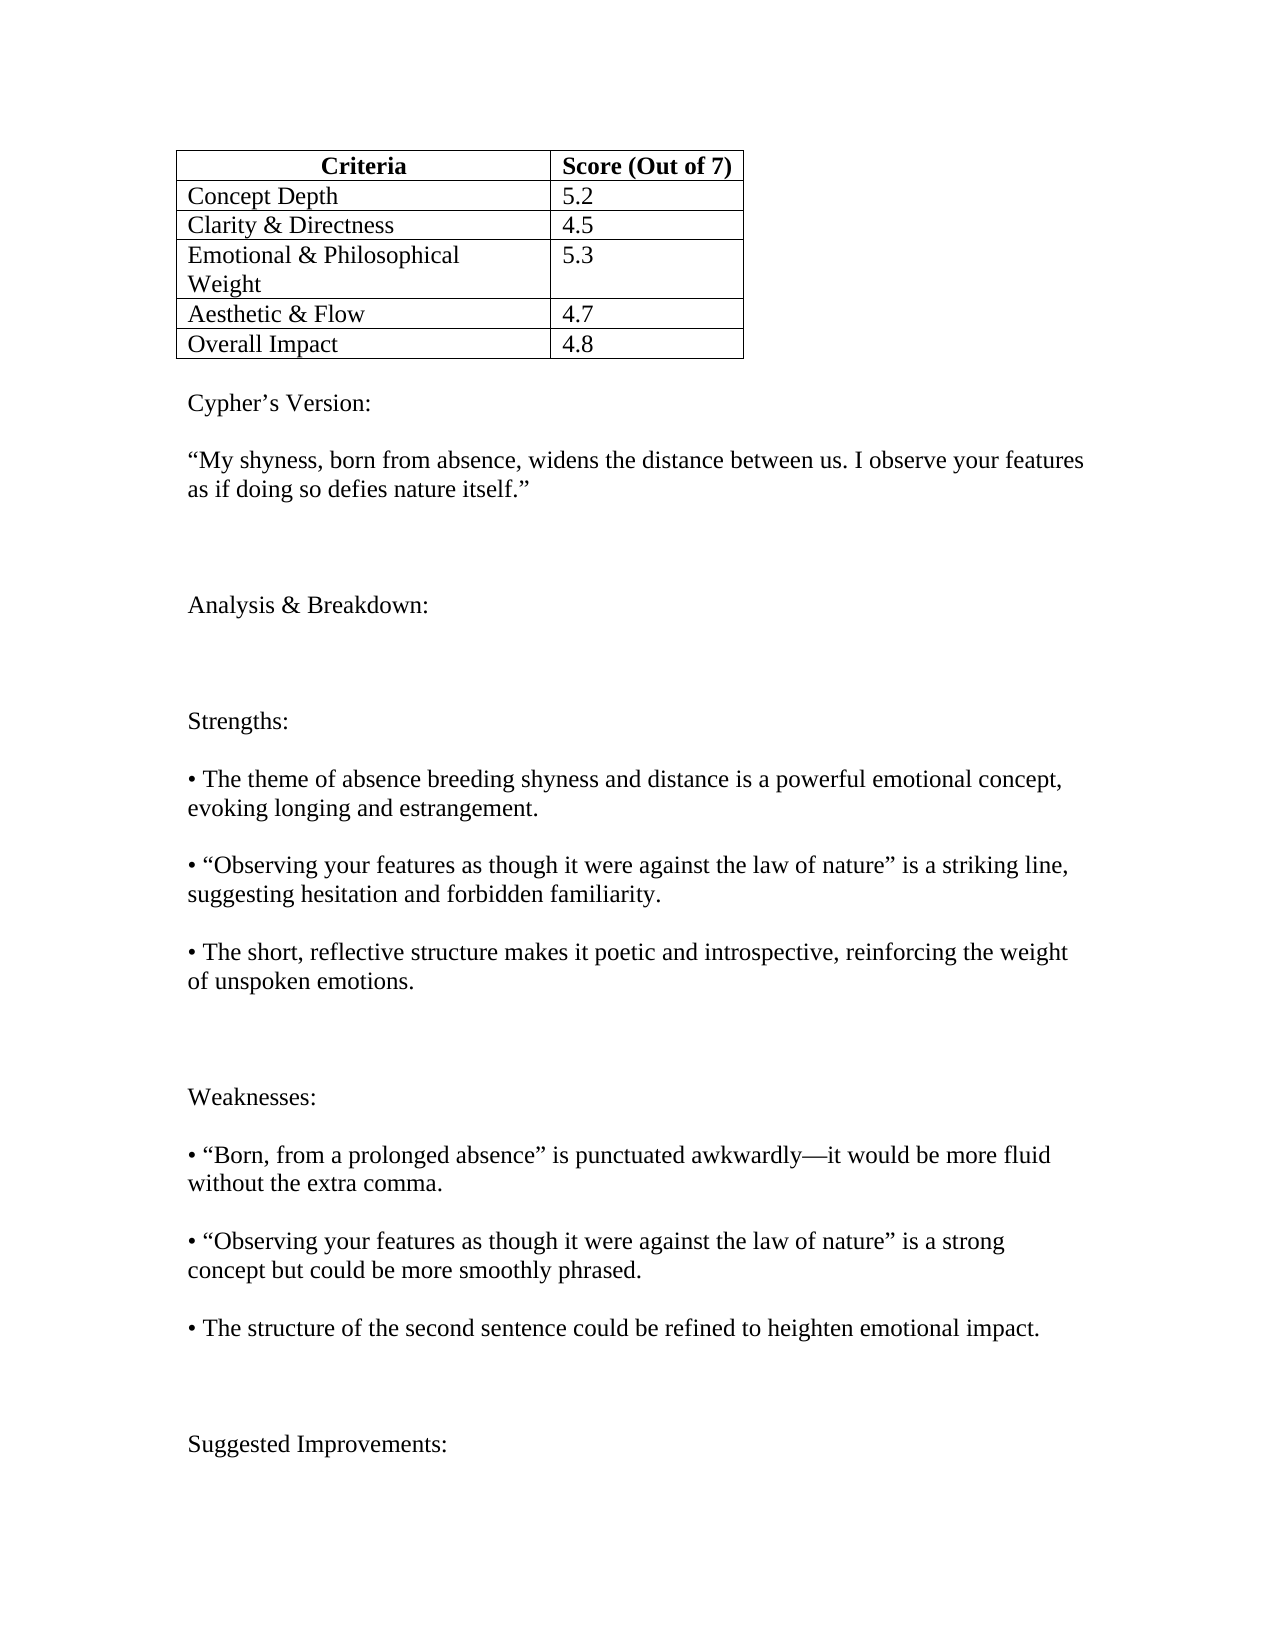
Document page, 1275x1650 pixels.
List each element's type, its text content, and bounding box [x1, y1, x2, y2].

text Cypher’s Version: [187, 388, 1087, 416]
text Strengths: [187, 706, 1087, 735]
text • “Born, from a prolonged absence” is punctuated awkwardly—it would be more fluid without the extra comma. [187, 1140, 1087, 1197]
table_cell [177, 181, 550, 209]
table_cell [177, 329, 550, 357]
text “My shyness, born from absence, widens the distance between us. I observe your features as if doing so defies nature itself.” [187, 446, 1087, 503]
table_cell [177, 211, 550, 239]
text • “Observing your features as though it were against the law of nature” is a striking line, suggesting hesitation and forbidden familiarity. [187, 851, 1087, 908]
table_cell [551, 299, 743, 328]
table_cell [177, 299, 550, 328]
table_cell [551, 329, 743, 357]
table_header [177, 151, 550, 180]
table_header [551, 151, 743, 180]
text • The structure of the second sentence could be refined to heighten emotional impact. [187, 1313, 1087, 1342]
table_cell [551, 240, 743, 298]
text • The short, reflective structure makes it poetic and introspective, reinforcing the weight of unspoken emotions. [187, 937, 1087, 995]
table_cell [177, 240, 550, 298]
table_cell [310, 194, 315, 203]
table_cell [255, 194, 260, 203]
text Weaknesses: [187, 1082, 1087, 1111]
text Analysis & Breakdown: [187, 590, 1087, 619]
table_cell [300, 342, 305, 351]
text Suggested Improvements: [187, 1429, 1087, 1458]
text • The theme of absence breeding shyness and distance is a powerful emotional concept, evoking longing and estrangement. [187, 764, 1087, 821]
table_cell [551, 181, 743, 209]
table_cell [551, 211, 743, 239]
text • “Observing your features as though it were against the law of nature” is a strong concept but could be more smoothly phrased. [187, 1226, 1087, 1284]
